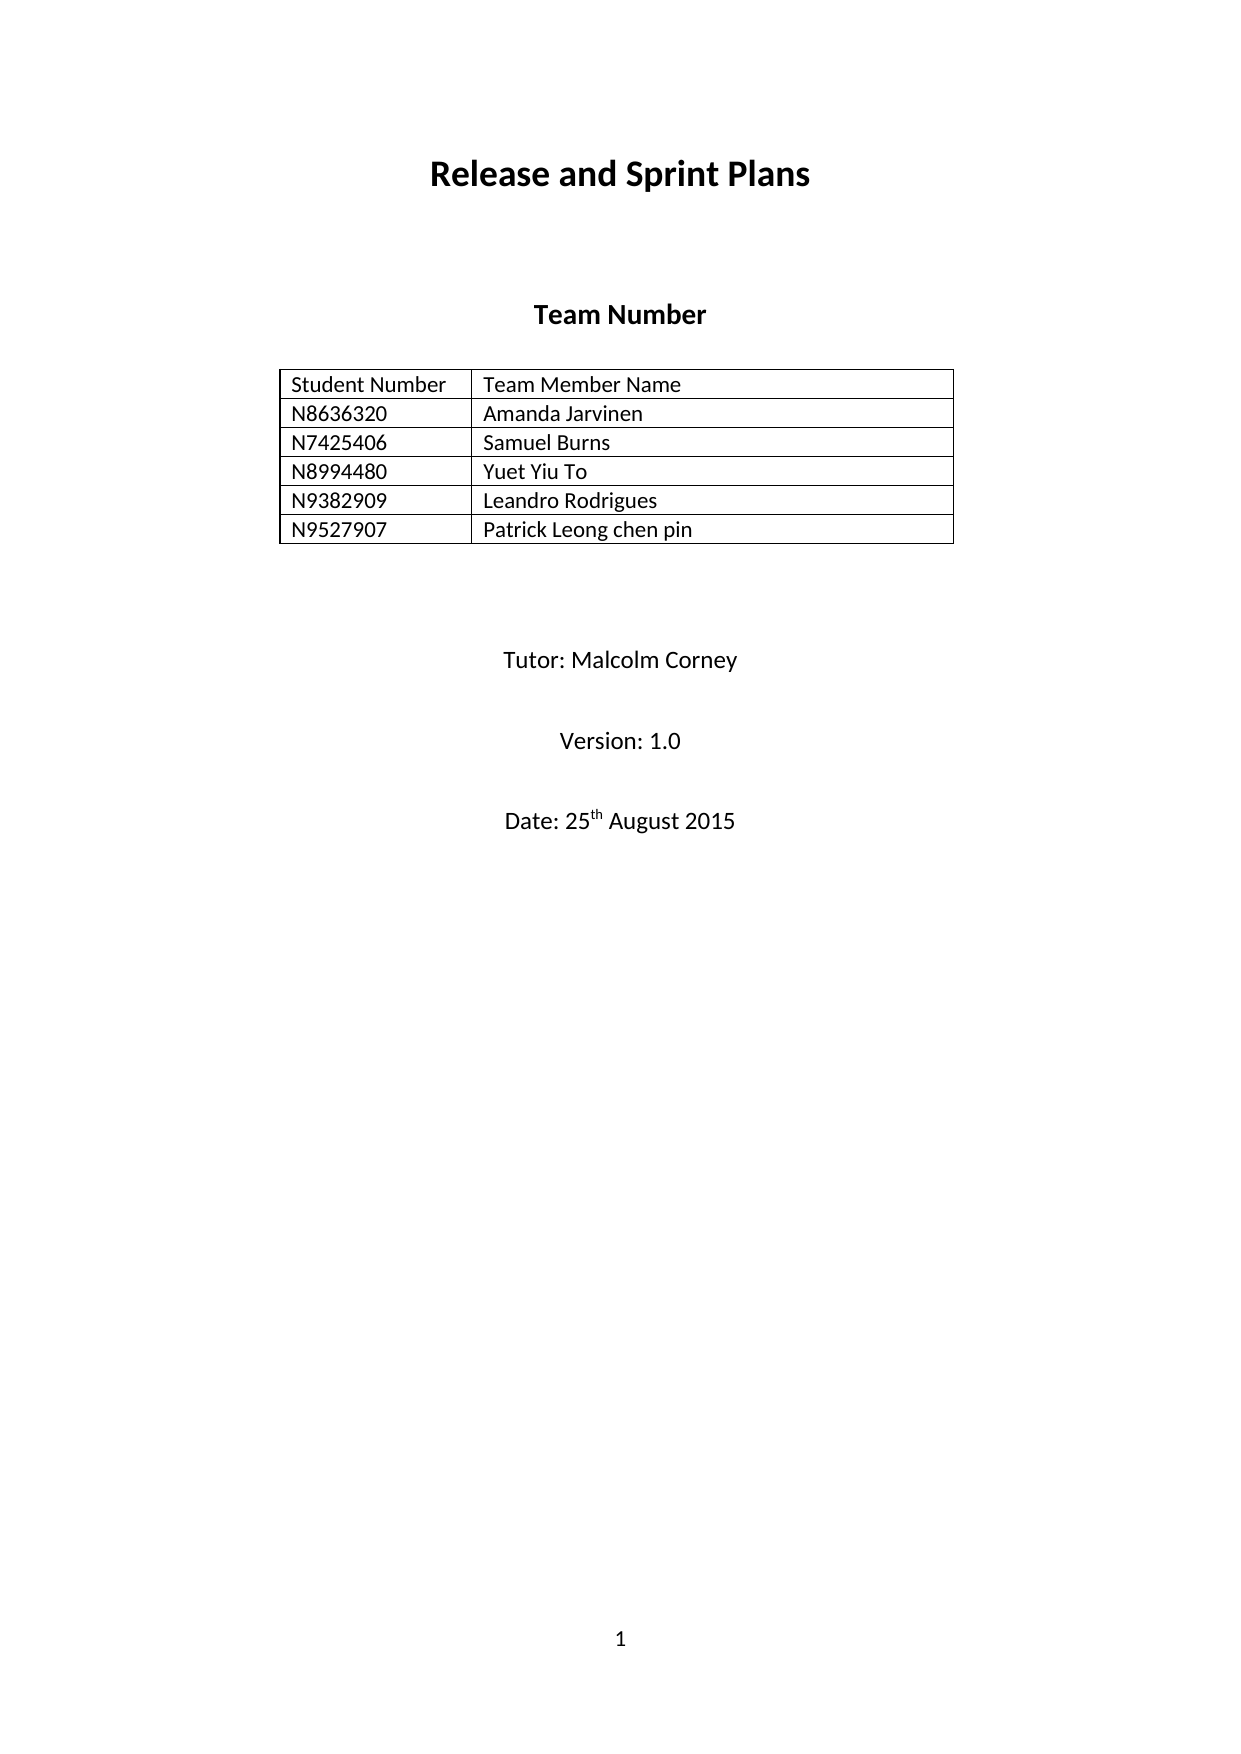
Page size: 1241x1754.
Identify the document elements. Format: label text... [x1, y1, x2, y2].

text Team Number [150, 296, 1090, 331]
table_cell Amanda Jarvinen [472, 399, 953, 427]
table_cell Leandro Rodrigues [472, 486, 953, 514]
table_cell N8636320 [281, 399, 471, 427]
table_cell Yuet Yiu To [472, 457, 953, 485]
table_cell Samuel Burns [472, 428, 953, 456]
table_cell N9382909 [281, 486, 471, 514]
text Version: 1.0 [150, 725, 1090, 755]
table_header Student Number [281, 370, 471, 398]
table_cell N8994480 [281, 457, 471, 485]
text Release and Sprint Plans [150, 150, 1090, 196]
table_cell N7425406 [281, 428, 471, 456]
table_cell Patrick Leong chen pin [472, 515, 953, 543]
text Tutor: Malcolm Corney [150, 644, 1090, 675]
table_header Team Member Name [472, 370, 953, 398]
table_cell N9527907 [281, 515, 471, 543]
text Date: 25th August 2015 [150, 805, 1090, 836]
